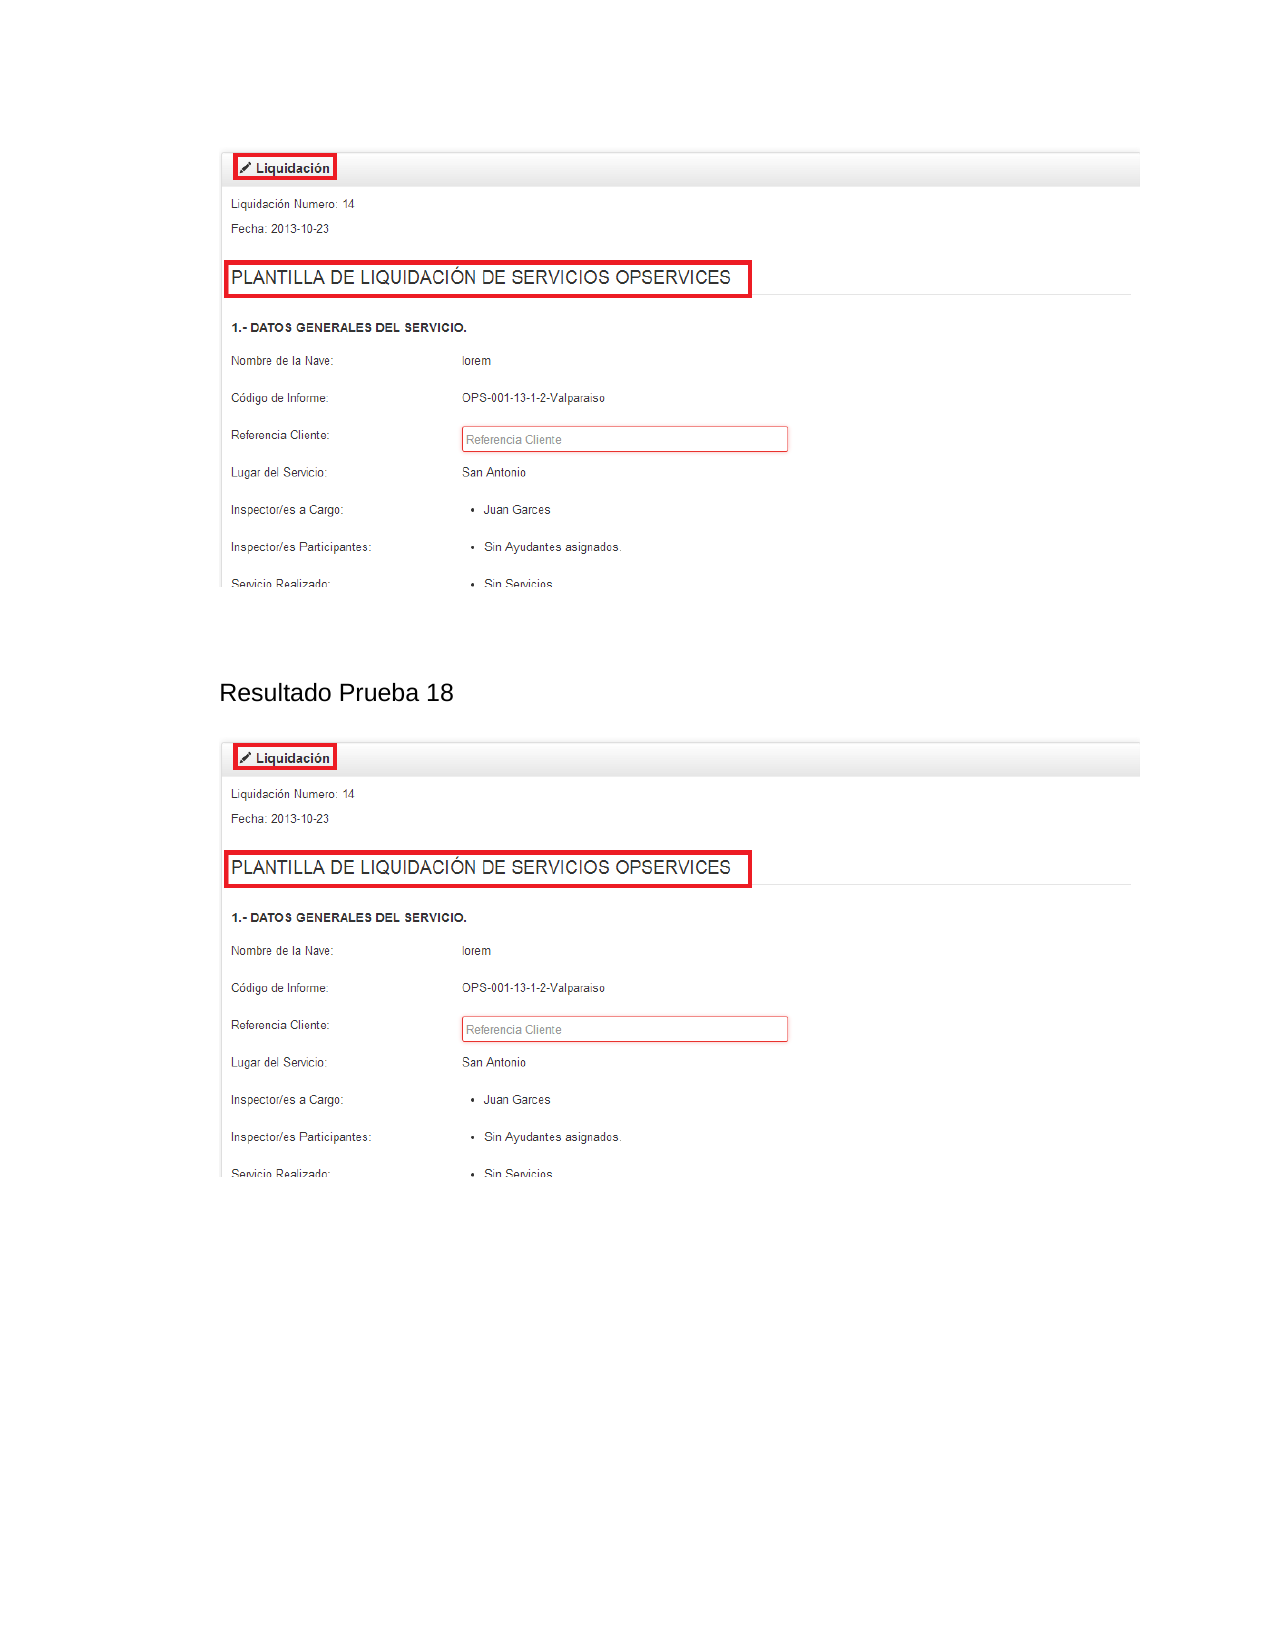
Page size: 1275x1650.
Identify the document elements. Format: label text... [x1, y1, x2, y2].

picture [219, 147, 1140, 587]
text Resultado Prueba 18 [177, 677, 1098, 706]
picture [219, 737, 1140, 1177]
